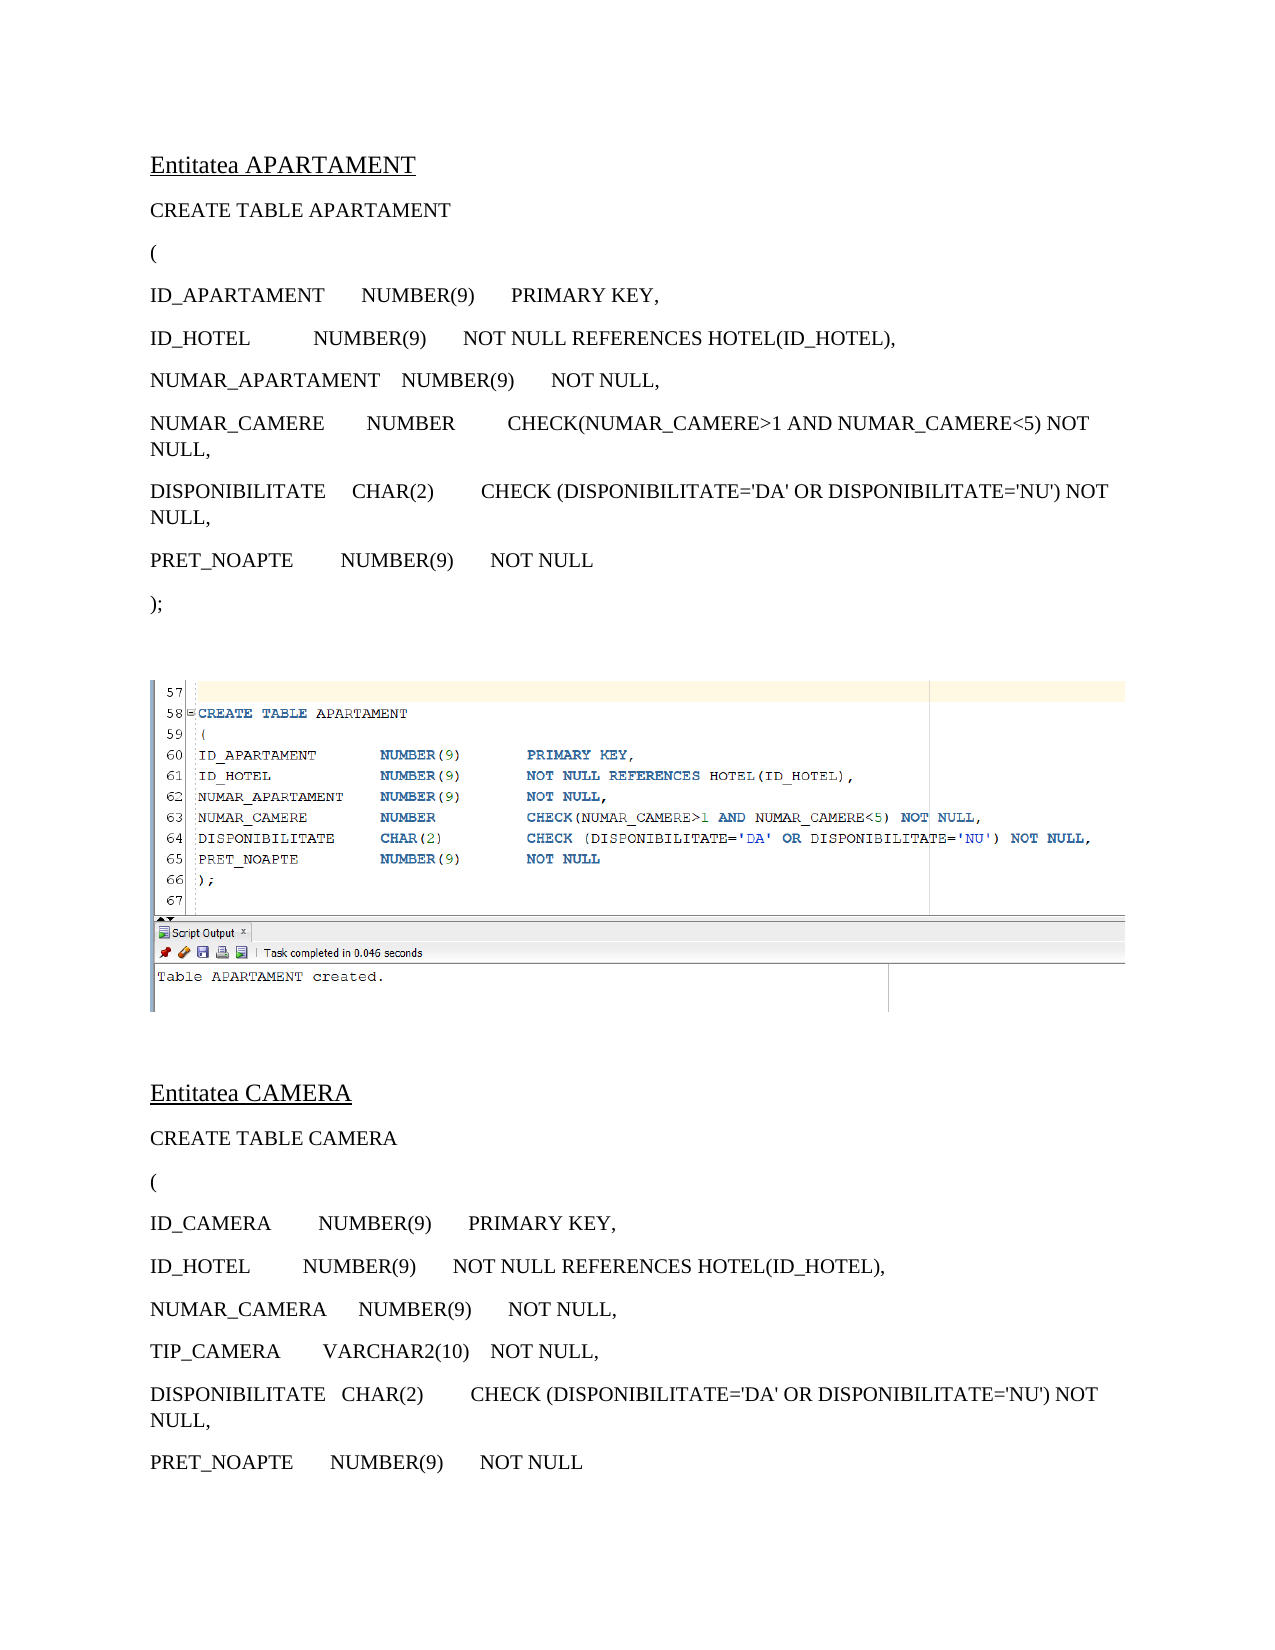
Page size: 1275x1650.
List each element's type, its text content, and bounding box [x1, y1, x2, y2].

text DISPONIBILITATE CHAR(2) CHECK (DISPONIBILITATE='DA' OR DISPONIBILITATE='NU') NOT NULL, [150, 1382, 1125, 1432]
text NUMAR_CAMERA NUMBER(9) NOT NULL, [150, 1296, 1125, 1321]
text ID_HOTEL NUMBER(9) NOT NULL REFERENCES HOTEL(ID_HOTEL), [150, 326, 1125, 349]
text ID_CAMERA NUMBER(9) PRIMARY KEY, [150, 1211, 1125, 1235]
text NUMAR_CAMERE NUMBER CHECK(NUMAR_CAMERE>1 AND NUMAR_CAMERE<5) NOT NULL, [150, 411, 1125, 461]
text Entitatea CAMERA [150, 1078, 1125, 1107]
text ( [150, 1169, 1125, 1193]
text CREATE TABLE CAMERA [150, 1126, 1125, 1150]
text ID_HOTEL NUMBER(9) NOT NULL REFERENCES HOTEL(ID_HOTEL), [150, 1254, 1125, 1278]
text Entitatea APARTAMENT [150, 150, 1125, 179]
text NUMAR_APARTAMENT NUMBER(9) NOT NULL, [150, 368, 1125, 392]
text ); [150, 590, 1125, 614]
text ( [150, 240, 1125, 264]
text DISPONIBILITATE CHAR(2) CHECK (DISPONIBILITATE='DA' OR DISPONIBILITATE='NU') NOT NULL, [150, 479, 1125, 529]
text PRET_NOAPTE NUMBER(9) NOT NULL [150, 548, 1125, 572]
text CREATE TABLE APARTAMENT [150, 198, 1125, 222]
picture [150, 680, 1125, 1012]
text ID_APARTAMENT NUMBER(9) PRIMARY KEY, [150, 283, 1125, 307]
text TIP_CAMERA VARCHAR2(10) NOT NULL, [150, 1339, 1125, 1363]
text PRET_NOAPTE NUMBER(9) NOT NULL [150, 1450, 1125, 1474]
